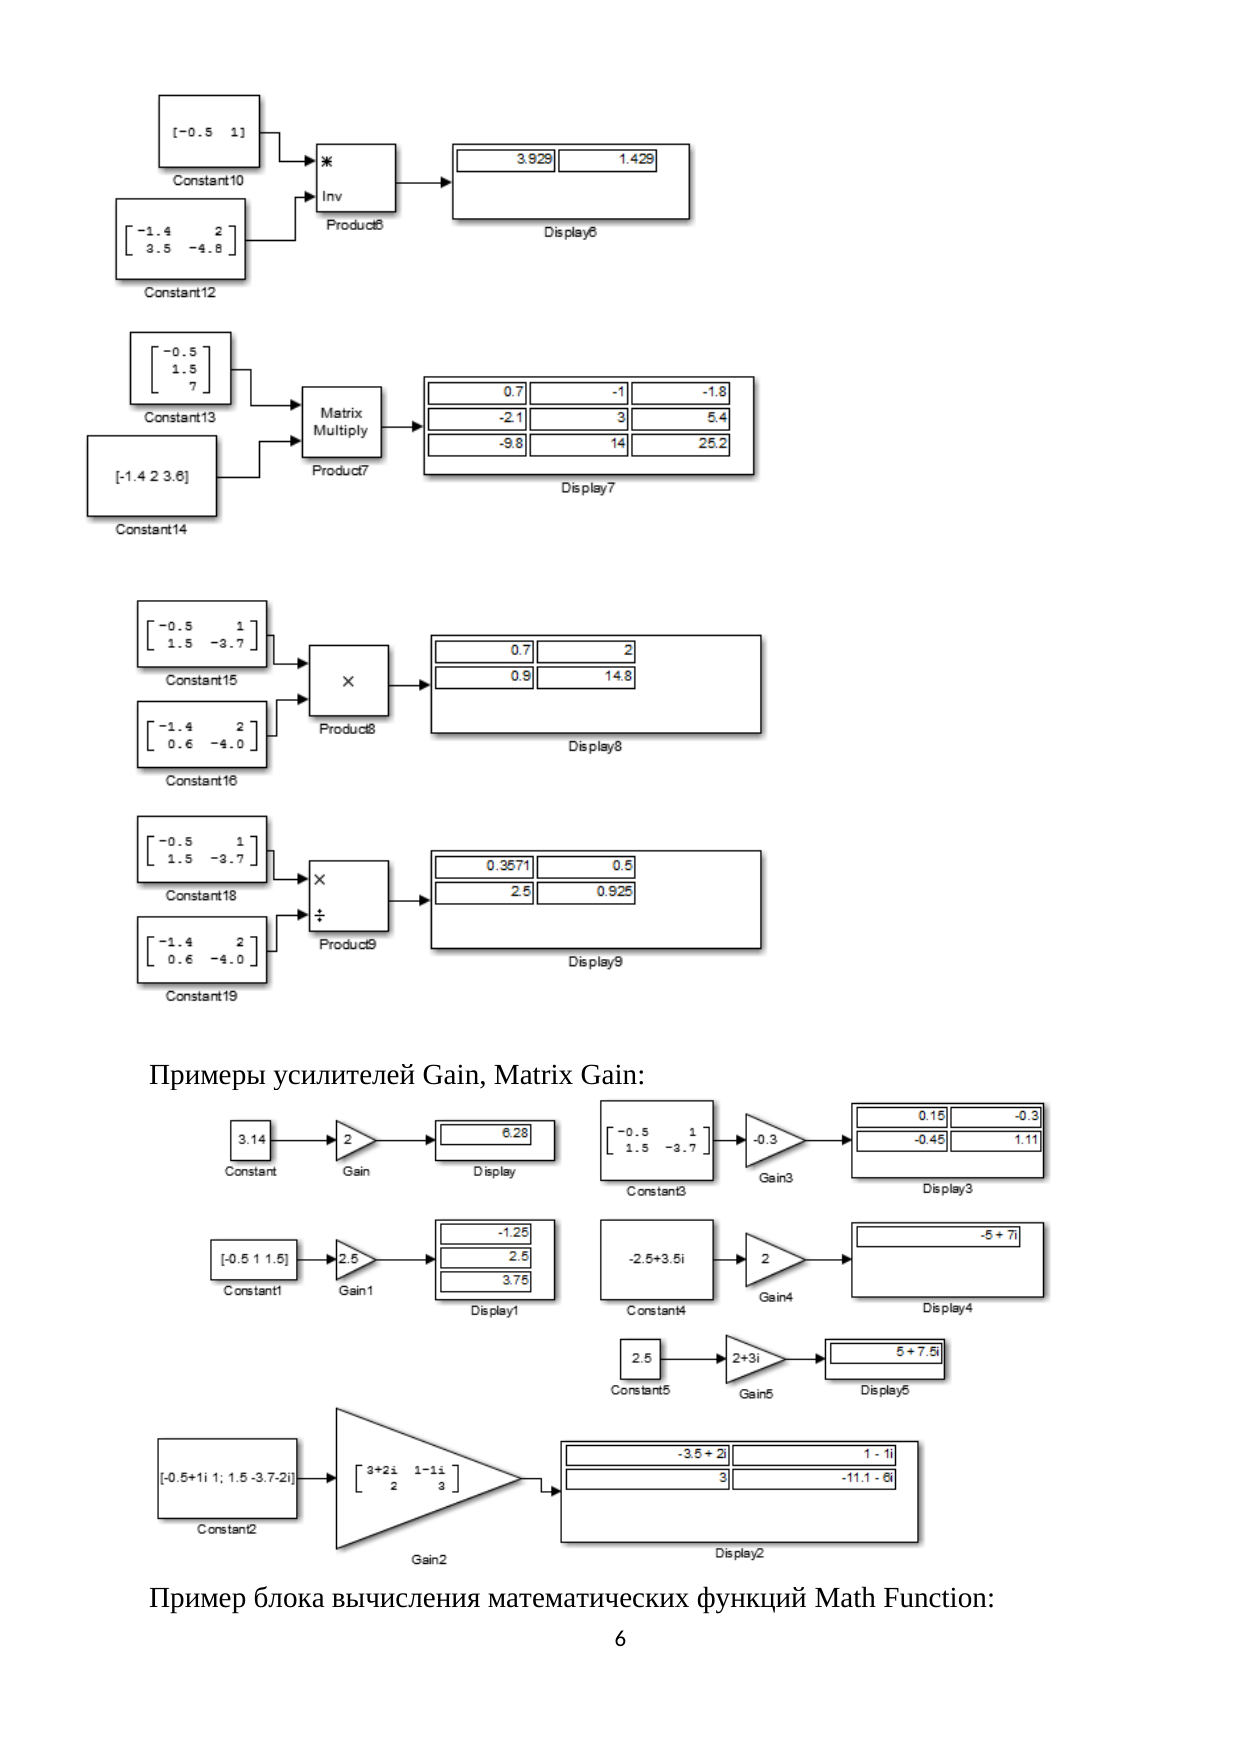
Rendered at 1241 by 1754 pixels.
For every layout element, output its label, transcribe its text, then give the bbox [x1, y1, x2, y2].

text Пример блока вычисления математических функций Math Function: [75, 1581, 1165, 1614]
picture [75, 75, 769, 1024]
text Примеры усилителей Gain, Matrix Gain: [75, 1057, 1165, 1090]
picture [148, 1090, 1060, 1581]
